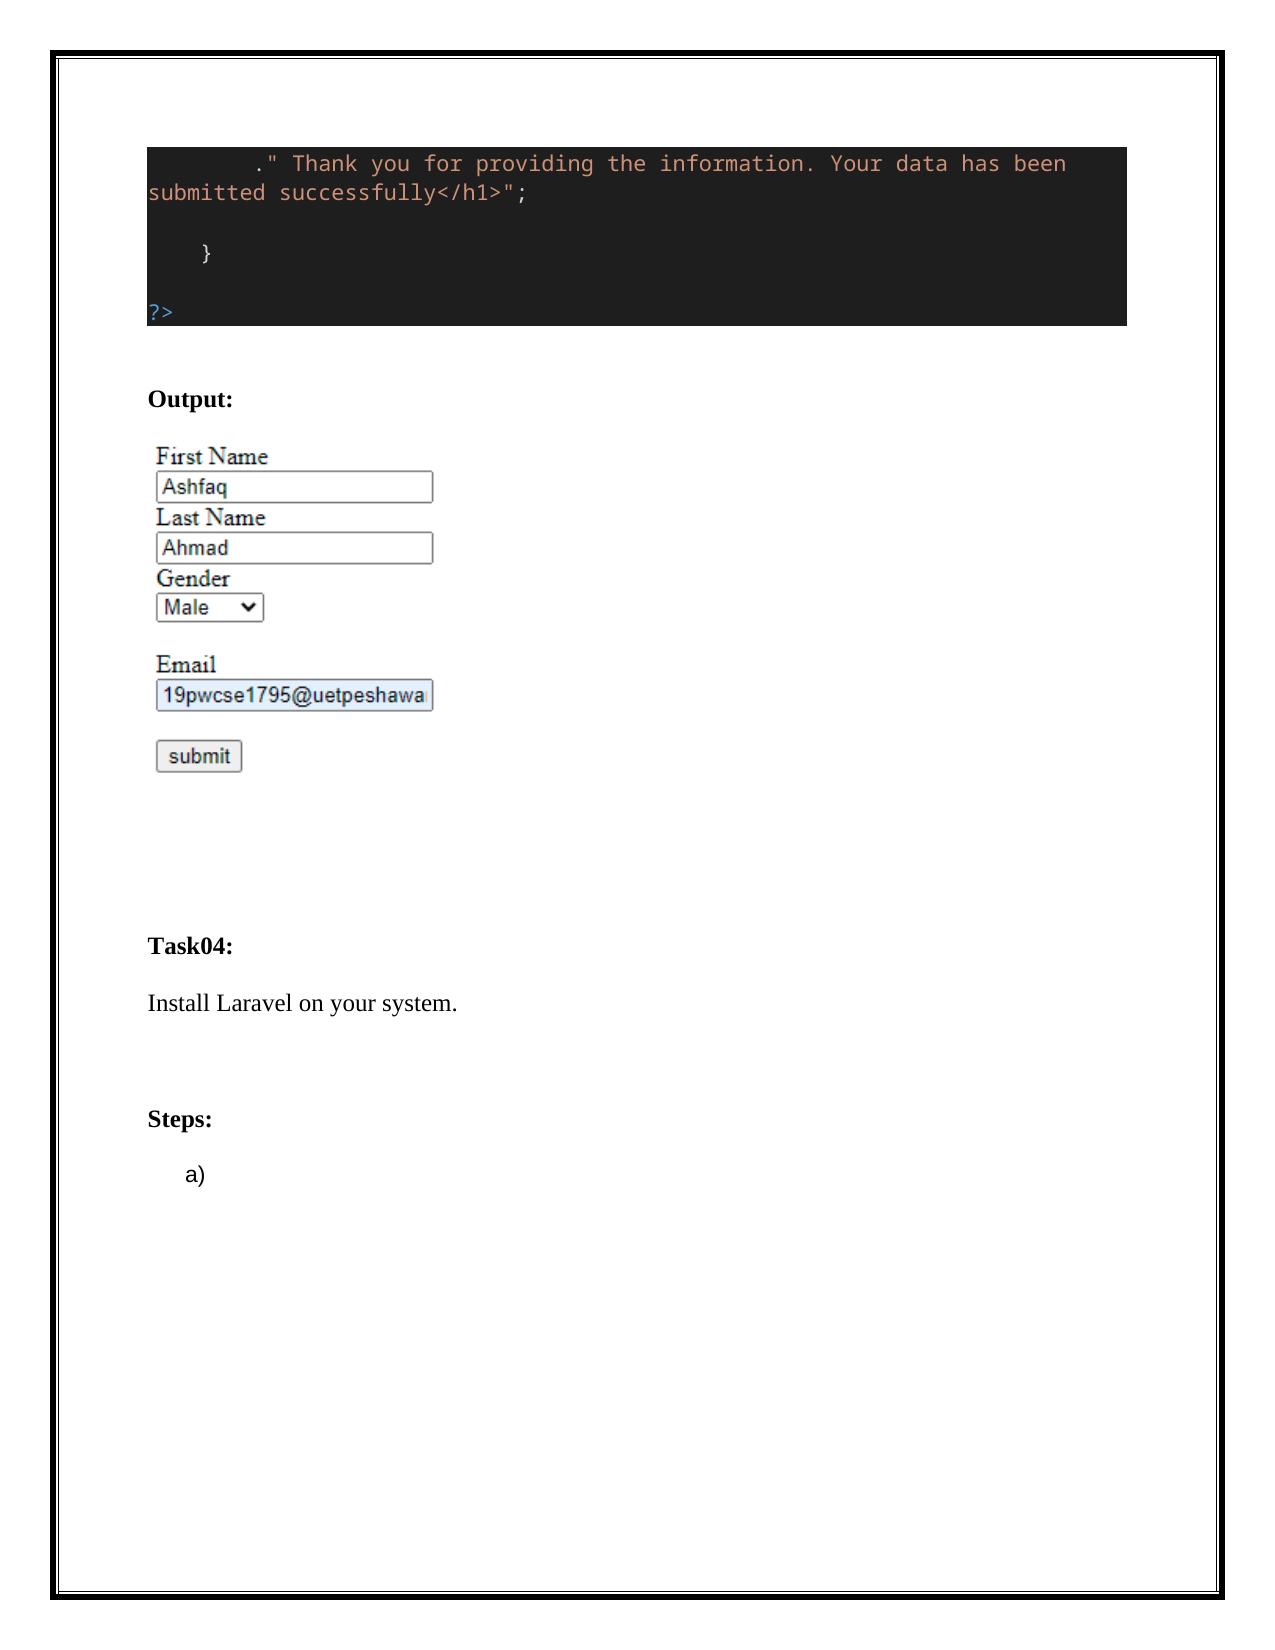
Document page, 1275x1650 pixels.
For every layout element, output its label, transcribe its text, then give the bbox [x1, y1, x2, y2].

text Steps: [147, 1104, 1127, 1132]
text Task04: [147, 931, 1127, 959]
picture [147, 441, 476, 787]
text } [147, 237, 1127, 267]
text Output: [147, 384, 1127, 413]
text ." Thank you for providing the information. Your data has been submitted successfully</h1>"; [147, 147, 1127, 207]
text Install Laravel on your system. [147, 988, 1127, 1017]
text ?> [147, 296, 1127, 326]
